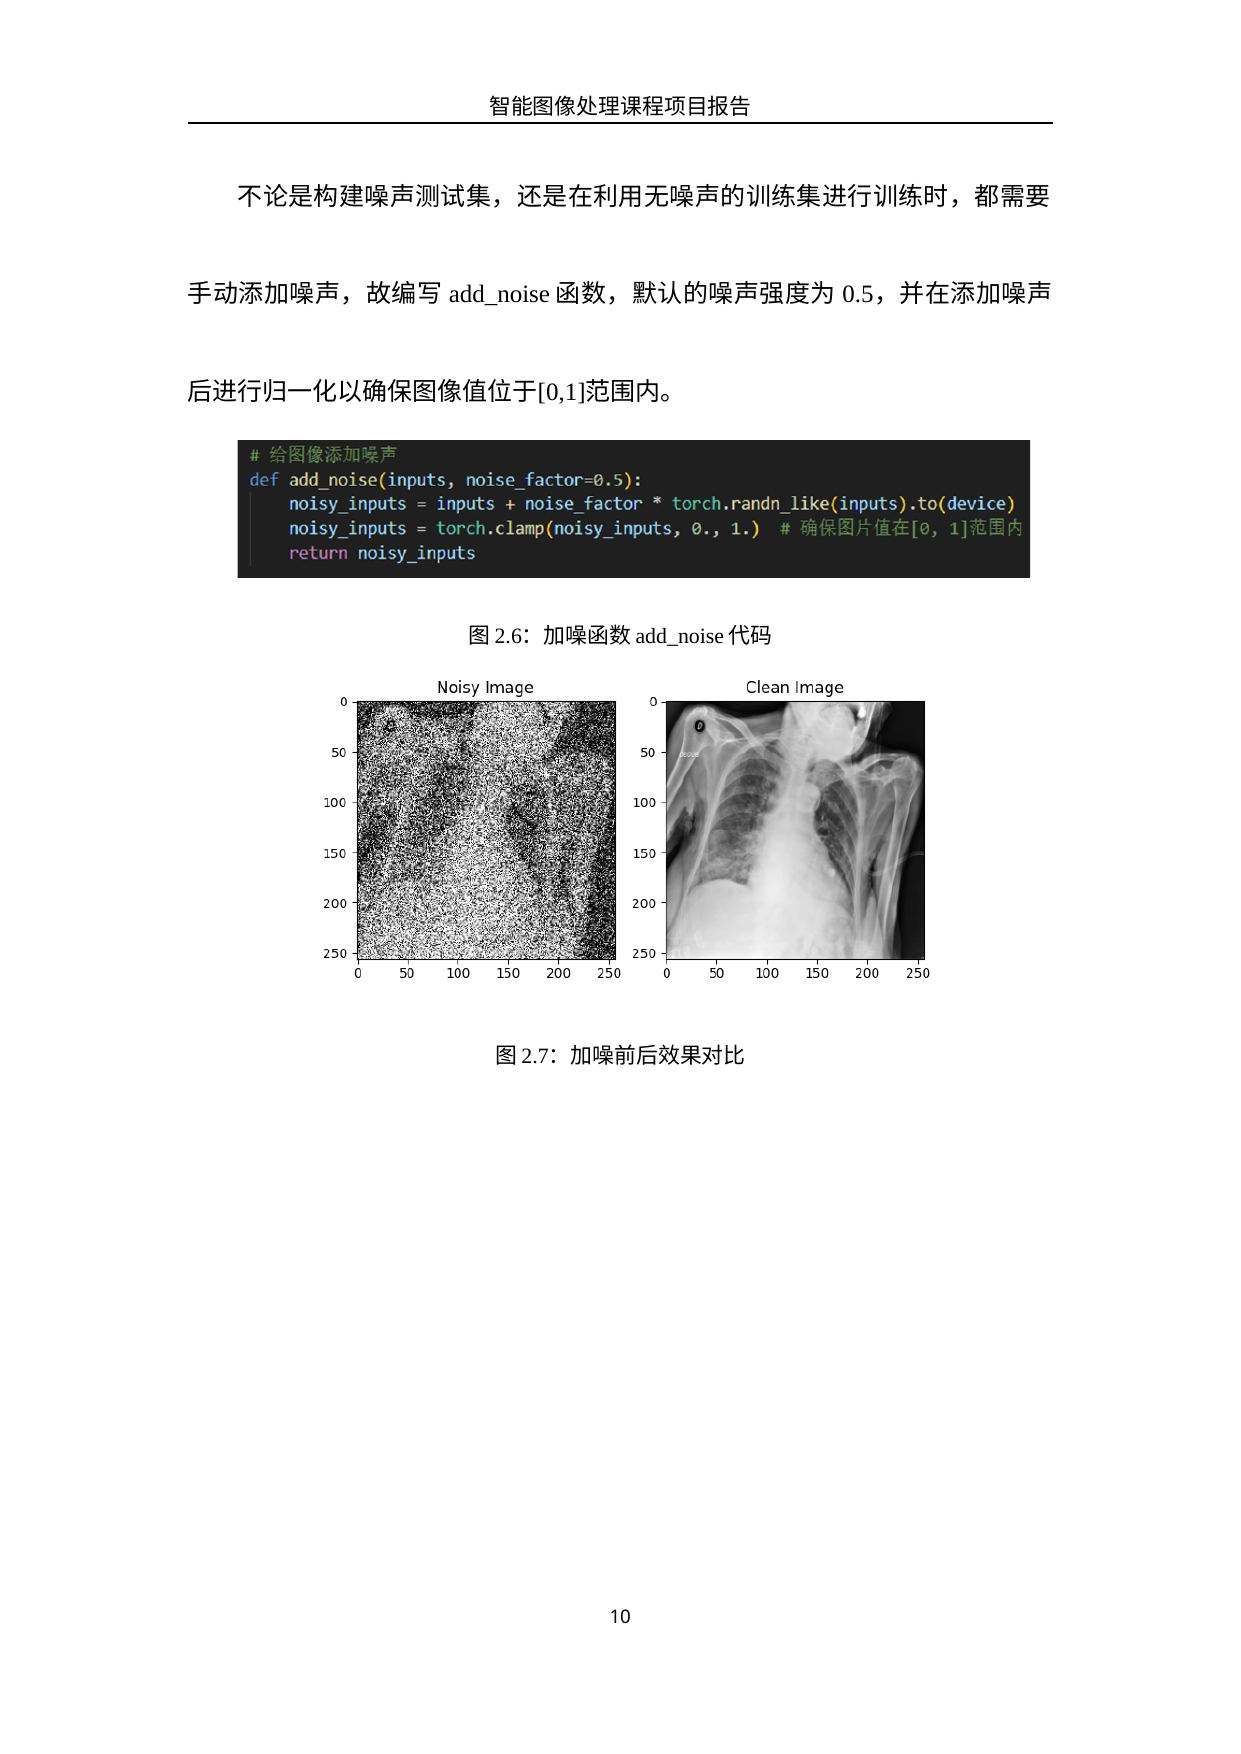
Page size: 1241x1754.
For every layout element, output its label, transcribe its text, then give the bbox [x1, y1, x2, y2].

text 图2.7：加噪前后效果对比 [187, 1038, 1053, 1071]
text 图2.6：加噪函数add_noise代码 [187, 617, 1053, 650]
text 不论是构建噪声测试集，还是在利用无噪声的训练集进行训练时，都需要手动添加噪声，故编写add_noise函数，默认的噪声强度为0.5，并在添加噪声后进行归一化以确保图像值位于[0,1]范围内。 [187, 162, 1053, 422]
picture [302, 665, 938, 1016]
picture [237, 440, 1030, 578]
